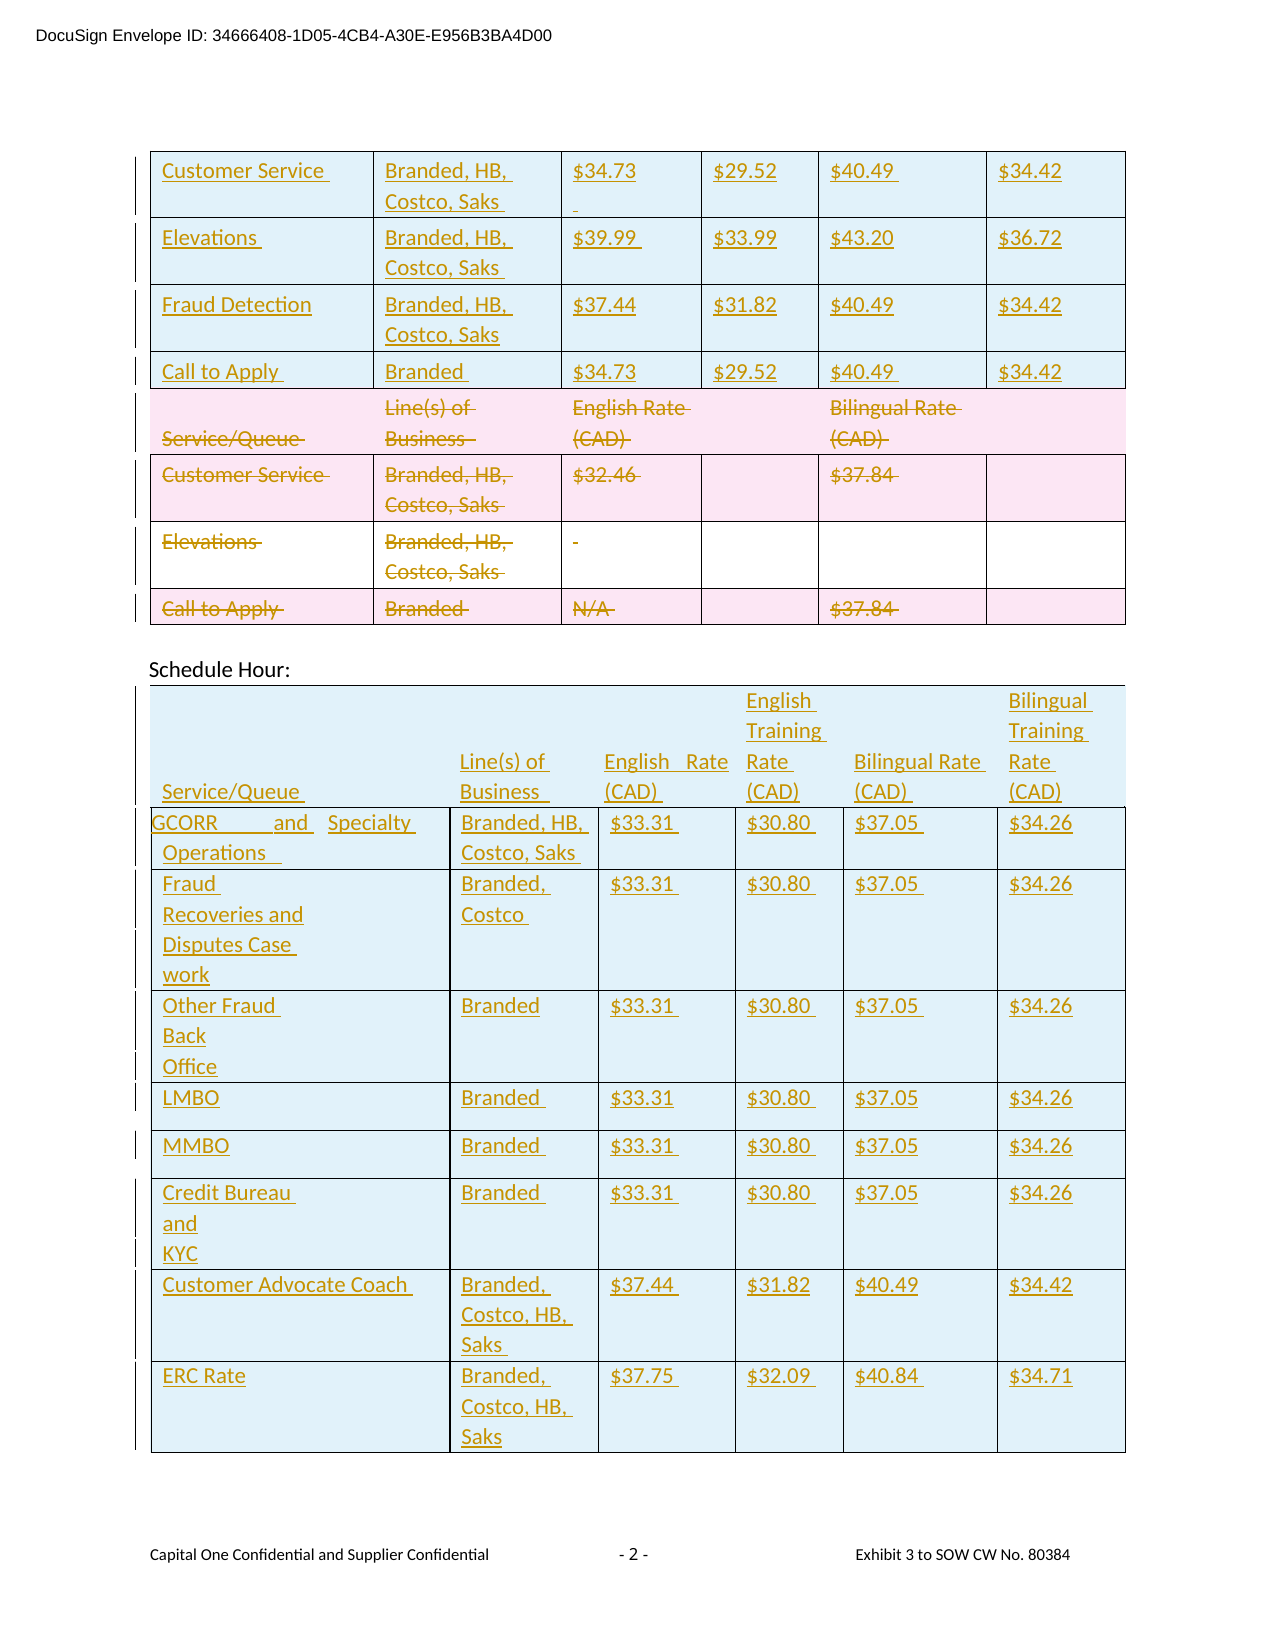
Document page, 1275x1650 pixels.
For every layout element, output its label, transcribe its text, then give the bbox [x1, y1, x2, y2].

table_cell [374, 522, 561, 588]
table_cell [987, 522, 1125, 588]
table_cell [702, 522, 818, 588]
table_cell [819, 522, 986, 588]
text Schedule Hour: [148, 656, 1126, 683]
table_cell [151, 522, 373, 588]
table_cell [562, 522, 701, 588]
